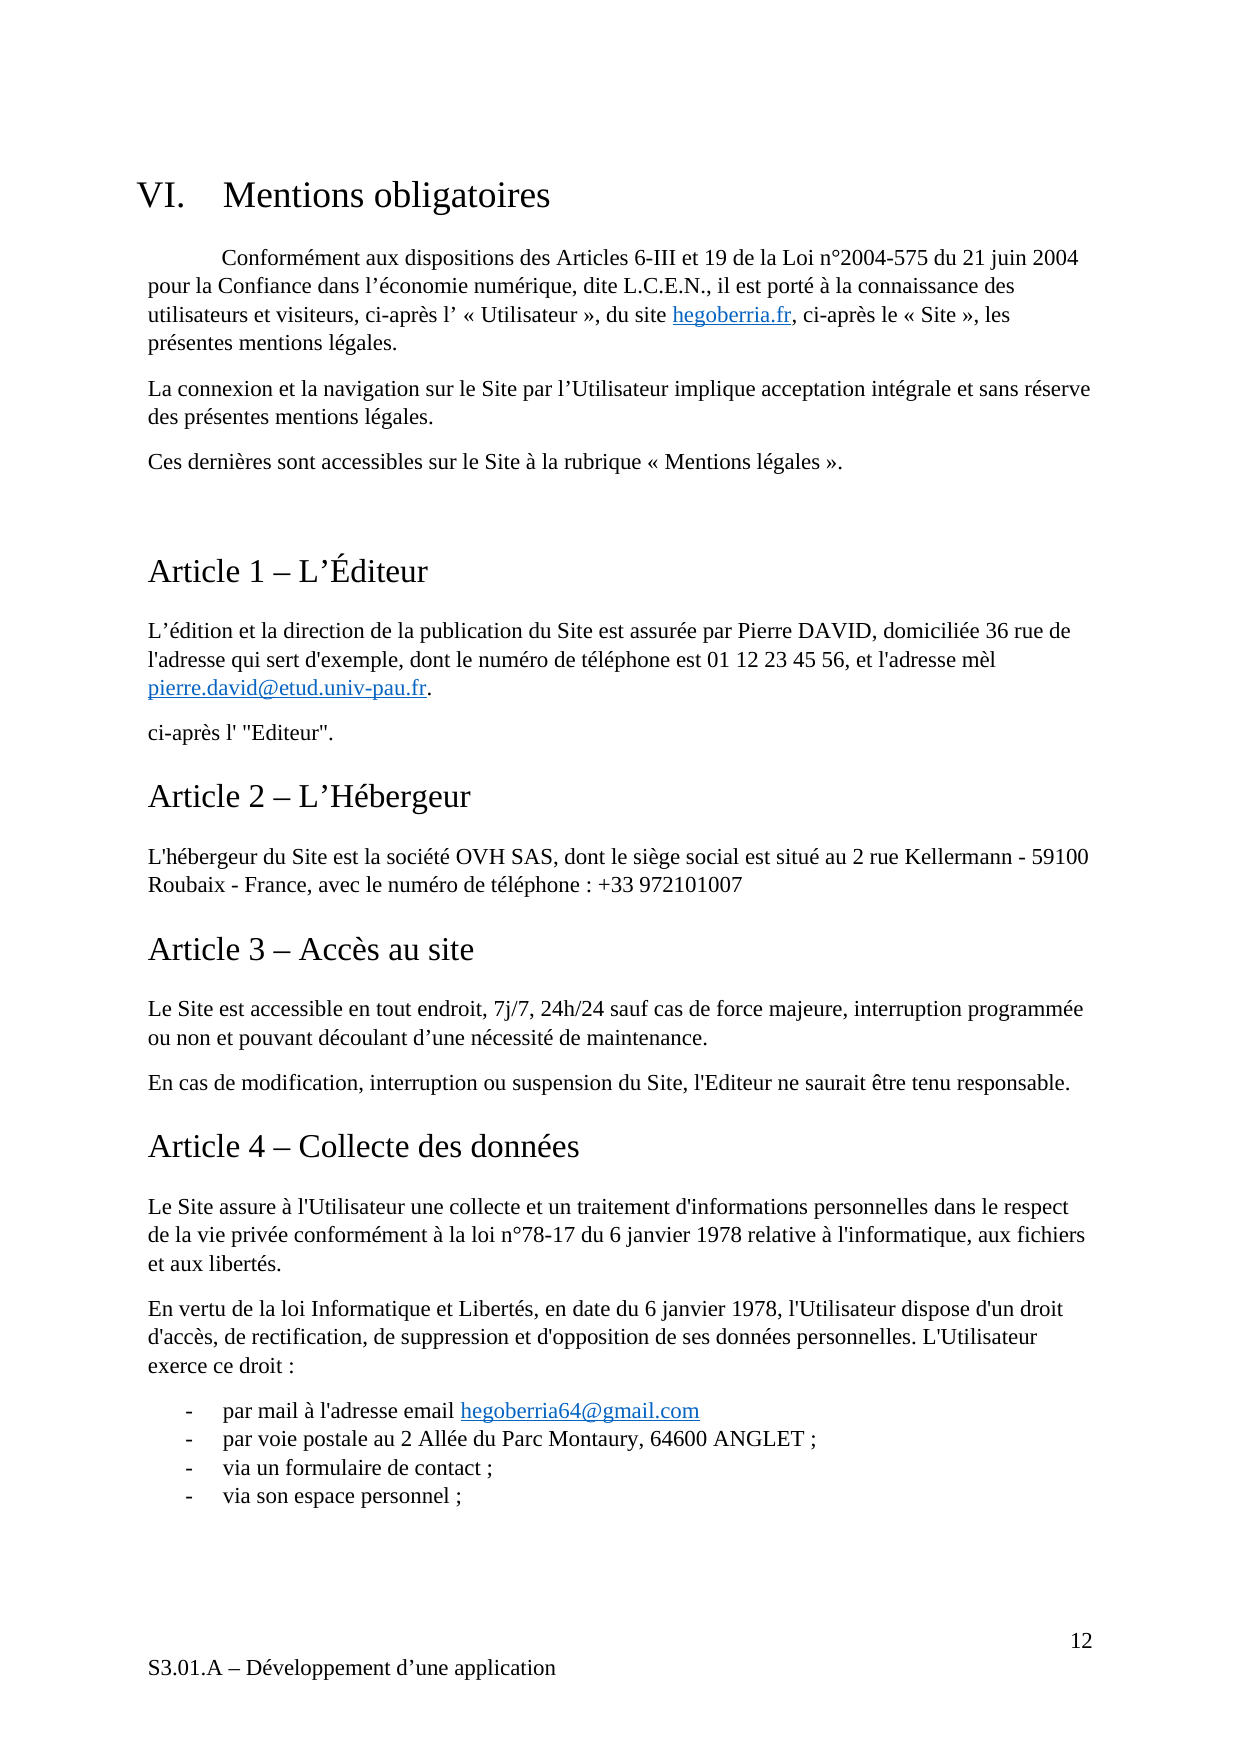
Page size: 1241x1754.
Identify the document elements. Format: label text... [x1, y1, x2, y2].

text L’édition et la direction de la publication du Site est assurée par Pierre DAVID, domiciliée 36 rue de l'adresse qui sert d'exemple, dont le numéro de téléphone est 01 12 23 45 56, et l'adresse mèl pierre.david@etud.univ-pau.fr. [148, 617, 1093, 700]
subtitle Mentions obligatoires [185, 173, 1093, 216]
text Conformément aux dispositions des Articles 6-III et 19 de la Loi n°2004-575 du 21 juin 2004 pour la Confiance dans l’économie numérique, dite L.C.E.N., il est porté à la connaissance des utilisateurs et visiteurs, ci-après l’ « Utilisateur », du site hegoberria.fr, ci-après le « Site », les présentes mentions légales. [148, 244, 1093, 356]
subtitle Article 1 – L’Éditeur [148, 551, 1093, 589]
subtitle Article 2 – L’Hébergeur [148, 777, 1093, 815]
text ci-après l' "Editeur". [148, 719, 1093, 746]
text Le Site assure à l'Utilisateur une collecte et un traitement d'informations personnelles dans le respect de la vie privée conformément à la loi n°78-17 du 6 janvier 1978 relative à l'informatique, aux fichiers et aux libertés. [148, 1193, 1093, 1276]
list par voie postale au 2 Allée du Parc Montaury, 64600 ANGLET ; [185, 1425, 1093, 1452]
text En vertu de la loi Informatique et Libertés, en date du 6 janvier 1978, l'Utilisateur dispose d'un droit d'accès, de rectification, de suppression et d'opposition de ses données personnelles. L'Utilisateur exerce ce droit : [148, 1295, 1093, 1378]
text Ces dernières sont accessibles sur le Site à la rubrique « Mentions légales ». [148, 448, 1093, 474]
subtitle Article 4 – Collecte des données [148, 1127, 1093, 1165]
subtitle Article 3 – Accès au site [148, 929, 1093, 967]
list par mail à l'adresse email hegoberria64@gmail.com [185, 1397, 1093, 1423]
text Le Site est accessible en tout endroit, 7j/7, 24h/24 sauf cas de force majeure, interruption programmée ou non et pouvant découlant d’une nécessité de maintenance. [148, 996, 1093, 1050]
text L'hébergeur du Site est la société OVH SAS, dont le siège social est situé au 2 rue Kellermann - 59100 Roubaix - France, avec le numéro de téléphone : +33 972101007 [148, 843, 1093, 898]
text La connexion et la navigation sur le Site par l’Utilisateur implique acceptation intégrale et sans réserve des présentes mentions légales. [148, 374, 1093, 429]
list via son espace personnel ; [185, 1482, 1093, 1509]
list via un formulaire de contact ; [185, 1454, 1093, 1480]
text En cas de modification, interruption ou suspension du Site, l'Editeur ne saurait être tenu responsable. [148, 1069, 1093, 1095]
